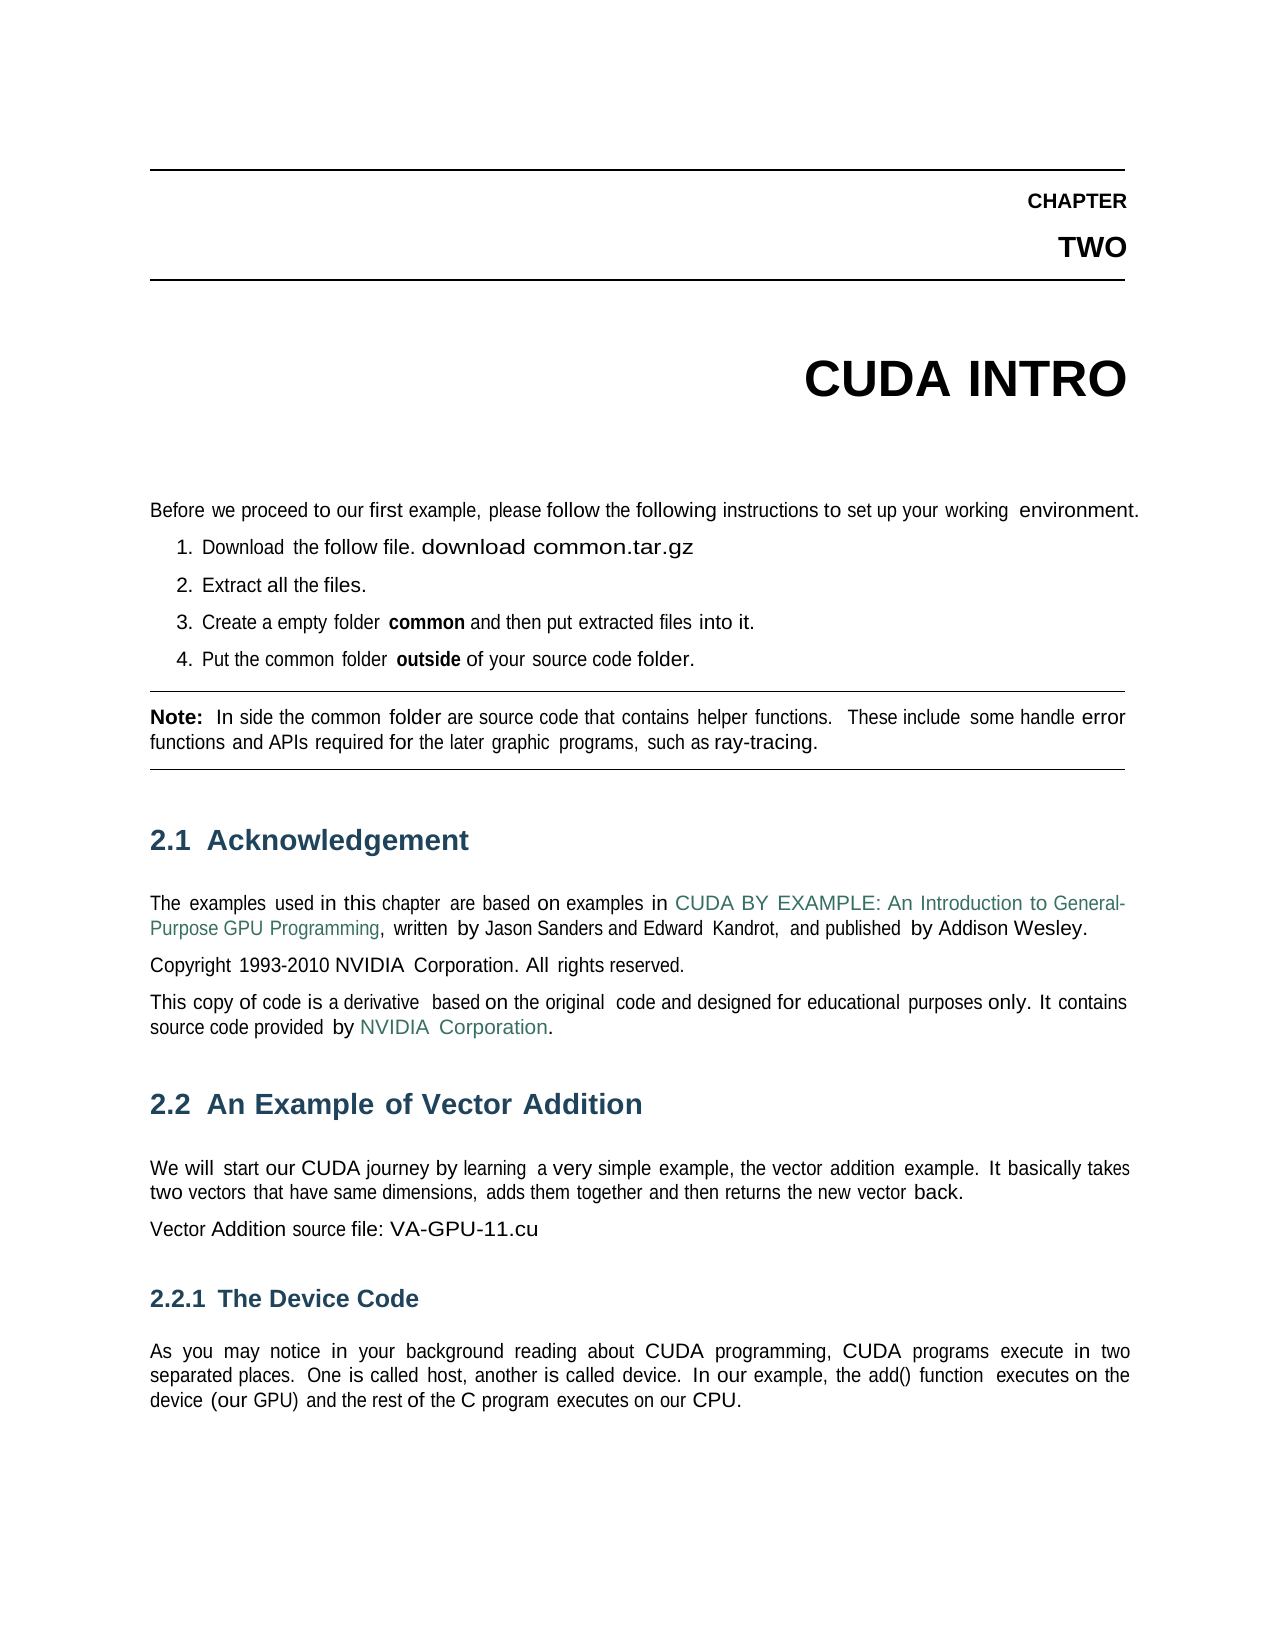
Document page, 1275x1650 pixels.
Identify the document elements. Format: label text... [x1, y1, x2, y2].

text 2.2 An Example of Vector Addition [150, 1087, 650, 1121]
text 2.2.1 The Device Code [150, 1284, 424, 1313]
text 2.1 Acknowledgement [150, 823, 476, 856]
text We will start our CUDA journey by learning a very simple example, the vector addition example. It basically takes two vectors that have same dimensions, adds them together and then returns the new vector back. [150, 1156, 1131, 1204]
text The examples used in this chapter are based on examples in CUDA BY EXAMPLE: An Introduction to General- Purpose GPU Programming, written by Jason Sanders and Edward Kandrot, and published by Addison Wesley. [150, 891, 1131, 939]
text Before we proceed to our first example, please follow the following instructions to set up your working environment. [150, 498, 1139, 522]
text 2. Extract all the files. [176, 572, 1139, 596]
text Note: In side the common folder are source code that contains helper functions. These include some handle error functions and APIs required for the later graphic programs, such as ray-tracing. [150, 705, 1131, 753]
text Vector Addition source file: VA-GPU-11.cu [150, 1217, 541, 1241]
text 4. Put the common folder outside of your source code folder. [176, 647, 1139, 671]
text CUDA INTRO [804, 352, 1139, 408]
text 3. Create a empty folder common and then put extracted files into it. [176, 610, 1139, 634]
text As you may notice in your background reading about CUDA programming, CUDA programs execute in two separated places. One is called host, another is called device. In our example, the add() function executes on the device (our GPU) and the rest of the C program executes on our CPU. [150, 1339, 1131, 1412]
text This copy of code is a derivative based on the original code and designed for educational purposes only. It contains source code provided by NVIDIA Corporation. [150, 990, 1131, 1038]
text CHAPTER [137, 188, 1127, 212]
text Copyright 1993-2010 NVIDIA Corporation. All rights reserved. [150, 952, 690, 976]
text 1. Download the follow file. download common.tar.gz [176, 535, 1139, 559]
text TWO [137, 231, 1127, 264]
